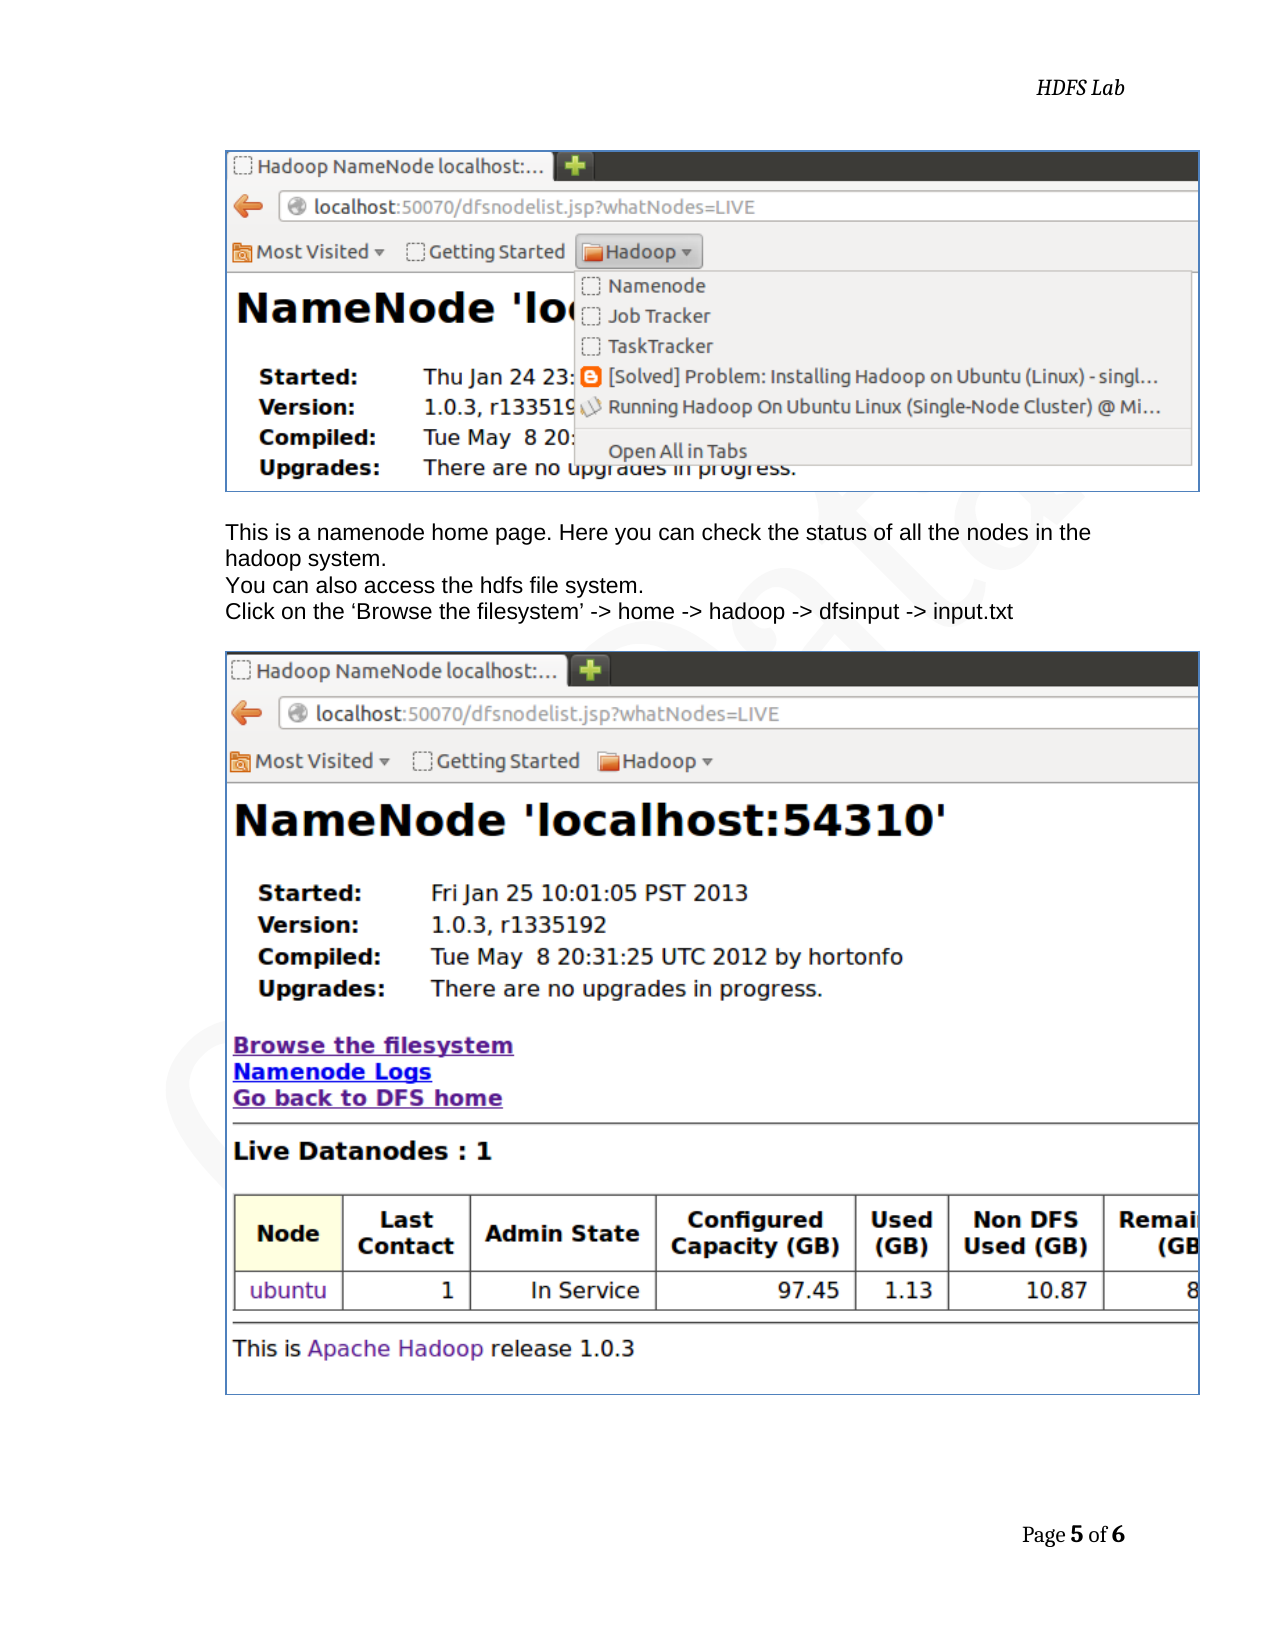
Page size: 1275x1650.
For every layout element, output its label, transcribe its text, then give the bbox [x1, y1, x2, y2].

picture [227, 152, 1198, 491]
text Click on the ‘Browse the filesystem’ -> home -> hadoop -> dfsinput -> input.txt [150, 598, 1125, 624]
text This is a namenode home page. Here you can check the status of all the nodes in the hadoop system. [225, 519, 1125, 572]
text You can also access the hdfs file system. [225, 572, 1125, 598]
picture [227, 652, 1198, 1394]
